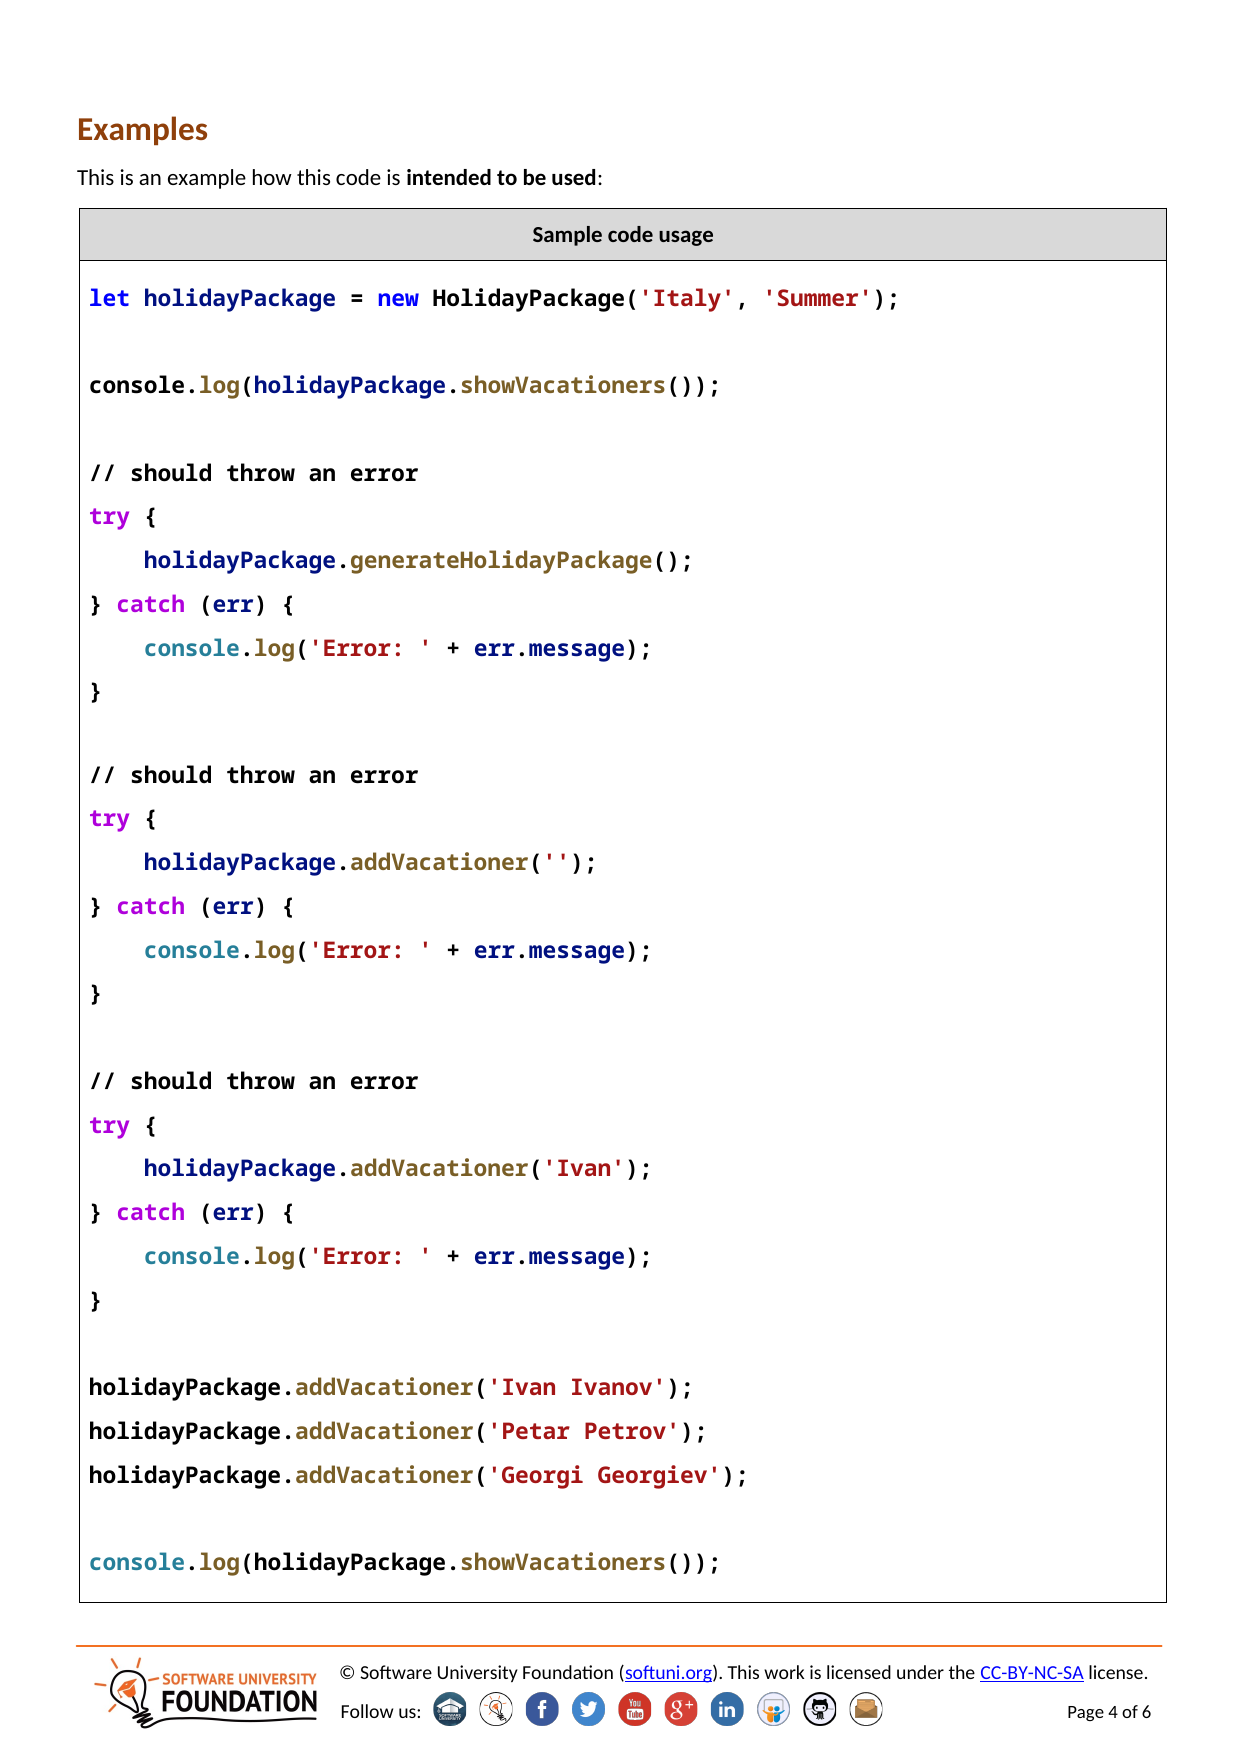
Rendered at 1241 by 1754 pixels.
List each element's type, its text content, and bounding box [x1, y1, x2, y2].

picture [93, 1656, 317, 1729]
picture [572, 1692, 605, 1726]
table_header Sample code usage [80, 209, 1166, 260]
picture [479, 1692, 513, 1726]
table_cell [80, 261, 1166, 1602]
text This is an example how this code is intended to be used: [77, 163, 1163, 191]
picture [664, 1692, 698, 1726]
picture [525, 1692, 559, 1726]
picture [618, 1692, 652, 1726]
picture [849, 1692, 883, 1726]
picture [433, 1692, 467, 1726]
picture [757, 1692, 790, 1726]
subtitle Examples [77, 108, 1163, 149]
picture [710, 1692, 744, 1726]
picture [803, 1692, 837, 1726]
